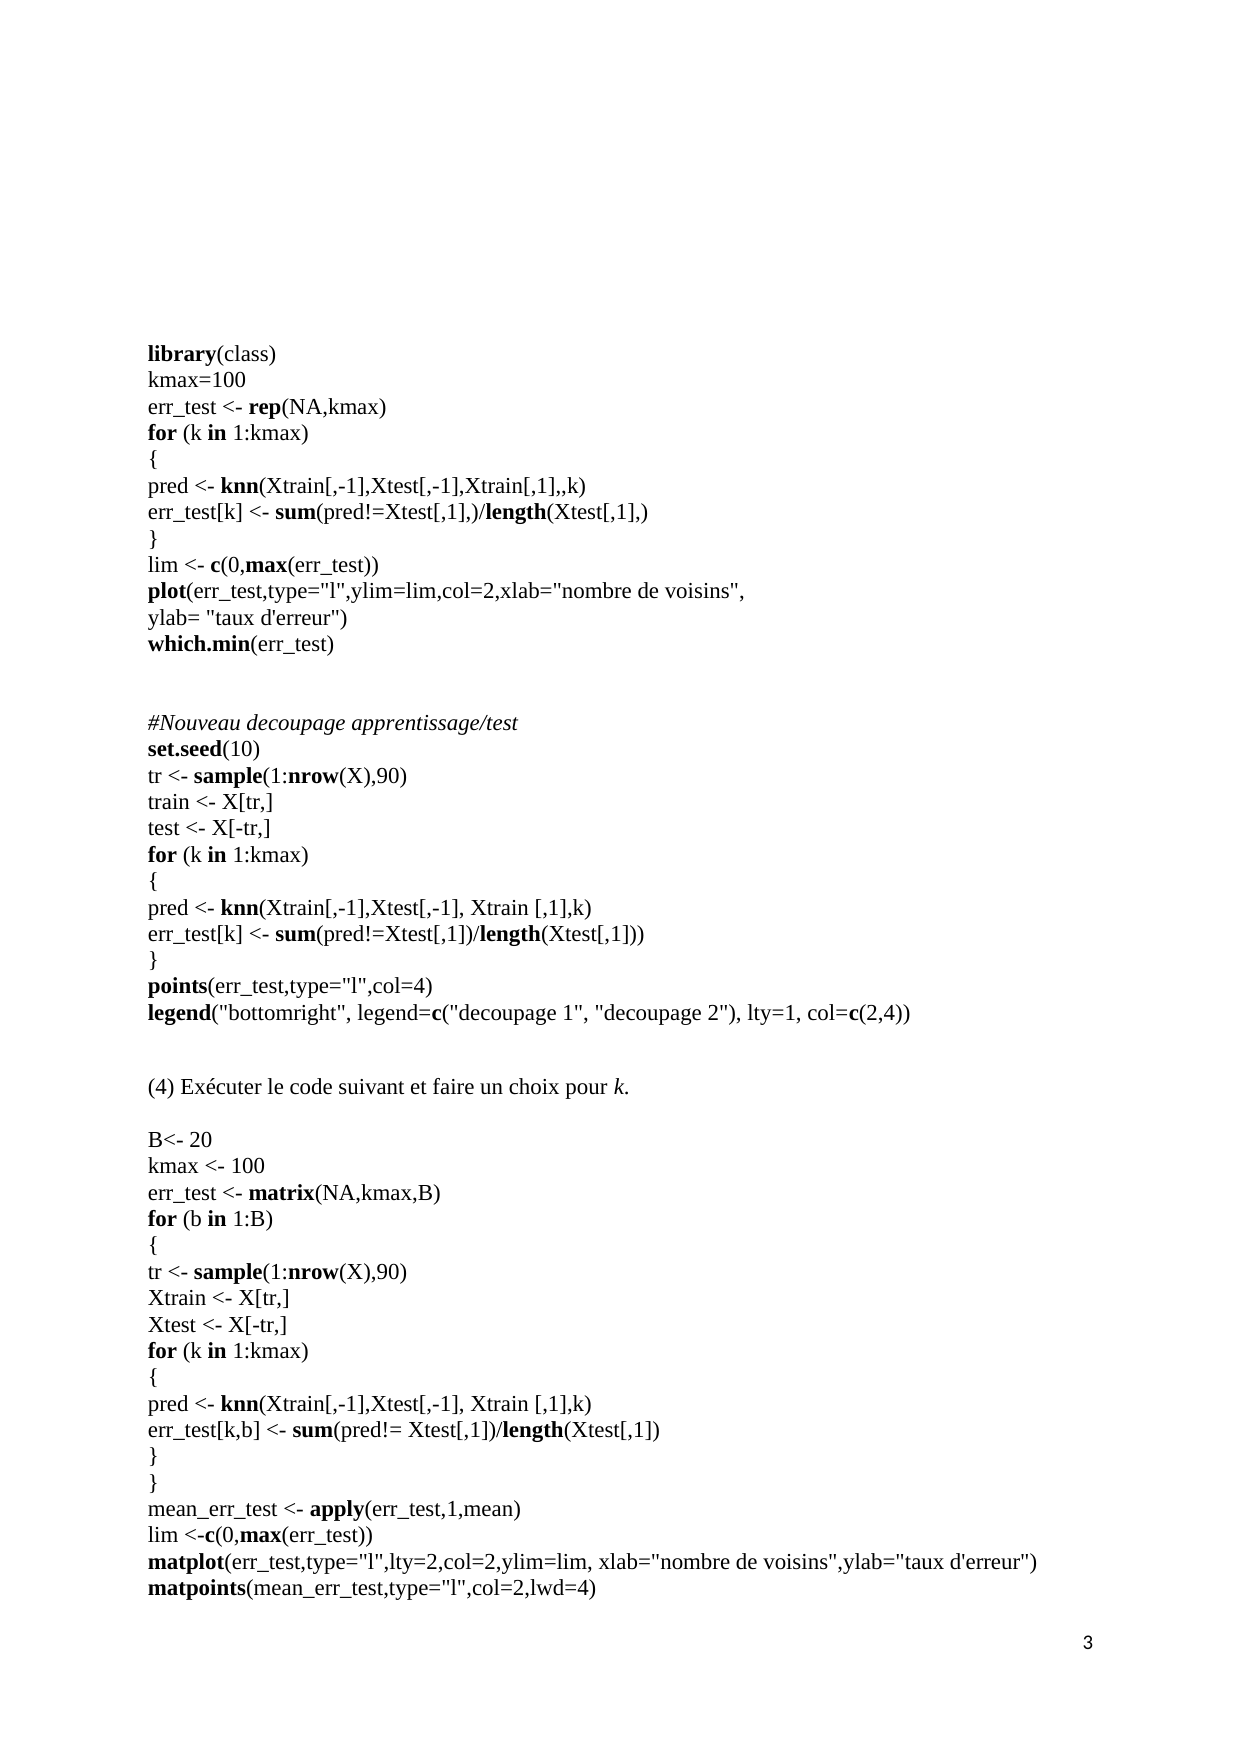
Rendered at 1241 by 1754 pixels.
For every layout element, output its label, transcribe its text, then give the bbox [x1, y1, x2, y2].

text } [148, 524, 1093, 551]
text } [148, 946, 1093, 973]
text matpoints(mean_err_test,type="l",col=2,lwd=4) [148, 1574, 1093, 1601]
text Xtest <- X[-tr,] [148, 1311, 1093, 1337]
text err_test[k] <- sum(pred!=Xtest[,1],)/length(Xtest[,1],) [148, 498, 1093, 524]
text test <- X[-tr,] [148, 814, 1093, 841]
text pred <- knn(Xtrain[,-1],Xtest[,-1], Xtrain [,1],k) [148, 893, 1093, 920]
text } [148, 1469, 1093, 1495]
text { [148, 446, 1093, 472]
text kmax=100 [148, 366, 1093, 393]
text tr <- sample(1:nrow(X),90) [148, 762, 1093, 788]
text for (k in 1:kmax) [148, 1337, 1093, 1363]
text library(class) [148, 340, 1093, 366]
text set.seed(10) [148, 735, 1093, 762]
text which.min(err_test) [148, 630, 1093, 656]
text for (b in 1:B) [148, 1205, 1093, 1232]
text pred <- knn(Xtrain[,-1],Xtest[,-1], Xtrain [,1],k) [148, 1390, 1093, 1416]
text err_test[k] <- sum(pred!=Xtest[,1])/length(Xtest[,1])) [148, 920, 1093, 946]
text tr <- sample(1:nrow(X),90) [148, 1258, 1093, 1284]
text ylab= "taux d'erreur") [148, 604, 1093, 630]
text points(err_test,type="l",col=4) [148, 973, 1093, 999]
text kmax <- 100 [148, 1152, 1093, 1179]
text { [148, 1363, 1093, 1390]
text err_test[k,b] <- sum(pred!= Xtest[,1])/length(Xtest[,1]) [148, 1416, 1093, 1442]
text for (k in 1:kmax) [148, 419, 1093, 446]
text train <- X[tr,] [148, 788, 1093, 814]
text { [148, 1232, 1093, 1258]
text (4) Exécuter le code suivant et faire un choix pour k. [148, 1073, 1093, 1100]
text pred <- knn(Xtrain[,-1],Xtest[,-1],Xtrain[,1],,k) [148, 472, 1093, 498]
text err_test <- rep(NA,kmax) [148, 393, 1093, 419]
text Xtrain <- X[tr,] [148, 1284, 1093, 1311]
text { [148, 867, 1093, 893]
text matplot(err_test,type="l",lty=2,col=2,ylim=lim, xlab="nombre de voisins",ylab="taux d'erreur") [148, 1548, 1093, 1574]
text mean_err_test <- apply(err_test,1,mean) [148, 1495, 1093, 1521]
text B<- 20 [148, 1126, 1093, 1152]
text lim <- c(0,max(err_test)) [148, 551, 1093, 577]
text #Nouveau decoupage apprentissage/test [148, 709, 1093, 735]
text } [148, 1442, 1093, 1469]
text for (k in 1:kmax) [148, 841, 1093, 867]
text err_test <- matrix(NA,kmax,B) [148, 1179, 1093, 1205]
text legend("bottomright", legend=c("decoupage 1", "decoupage 2"), lty=1, col=c(2,4)) [148, 999, 1093, 1025]
text plot(err_test,type="l",ylim=lim,col=2,xlab="nombre de voisins", [148, 577, 1093, 604]
text lim <-c(0,max(err_test)) [148, 1521, 1093, 1548]
